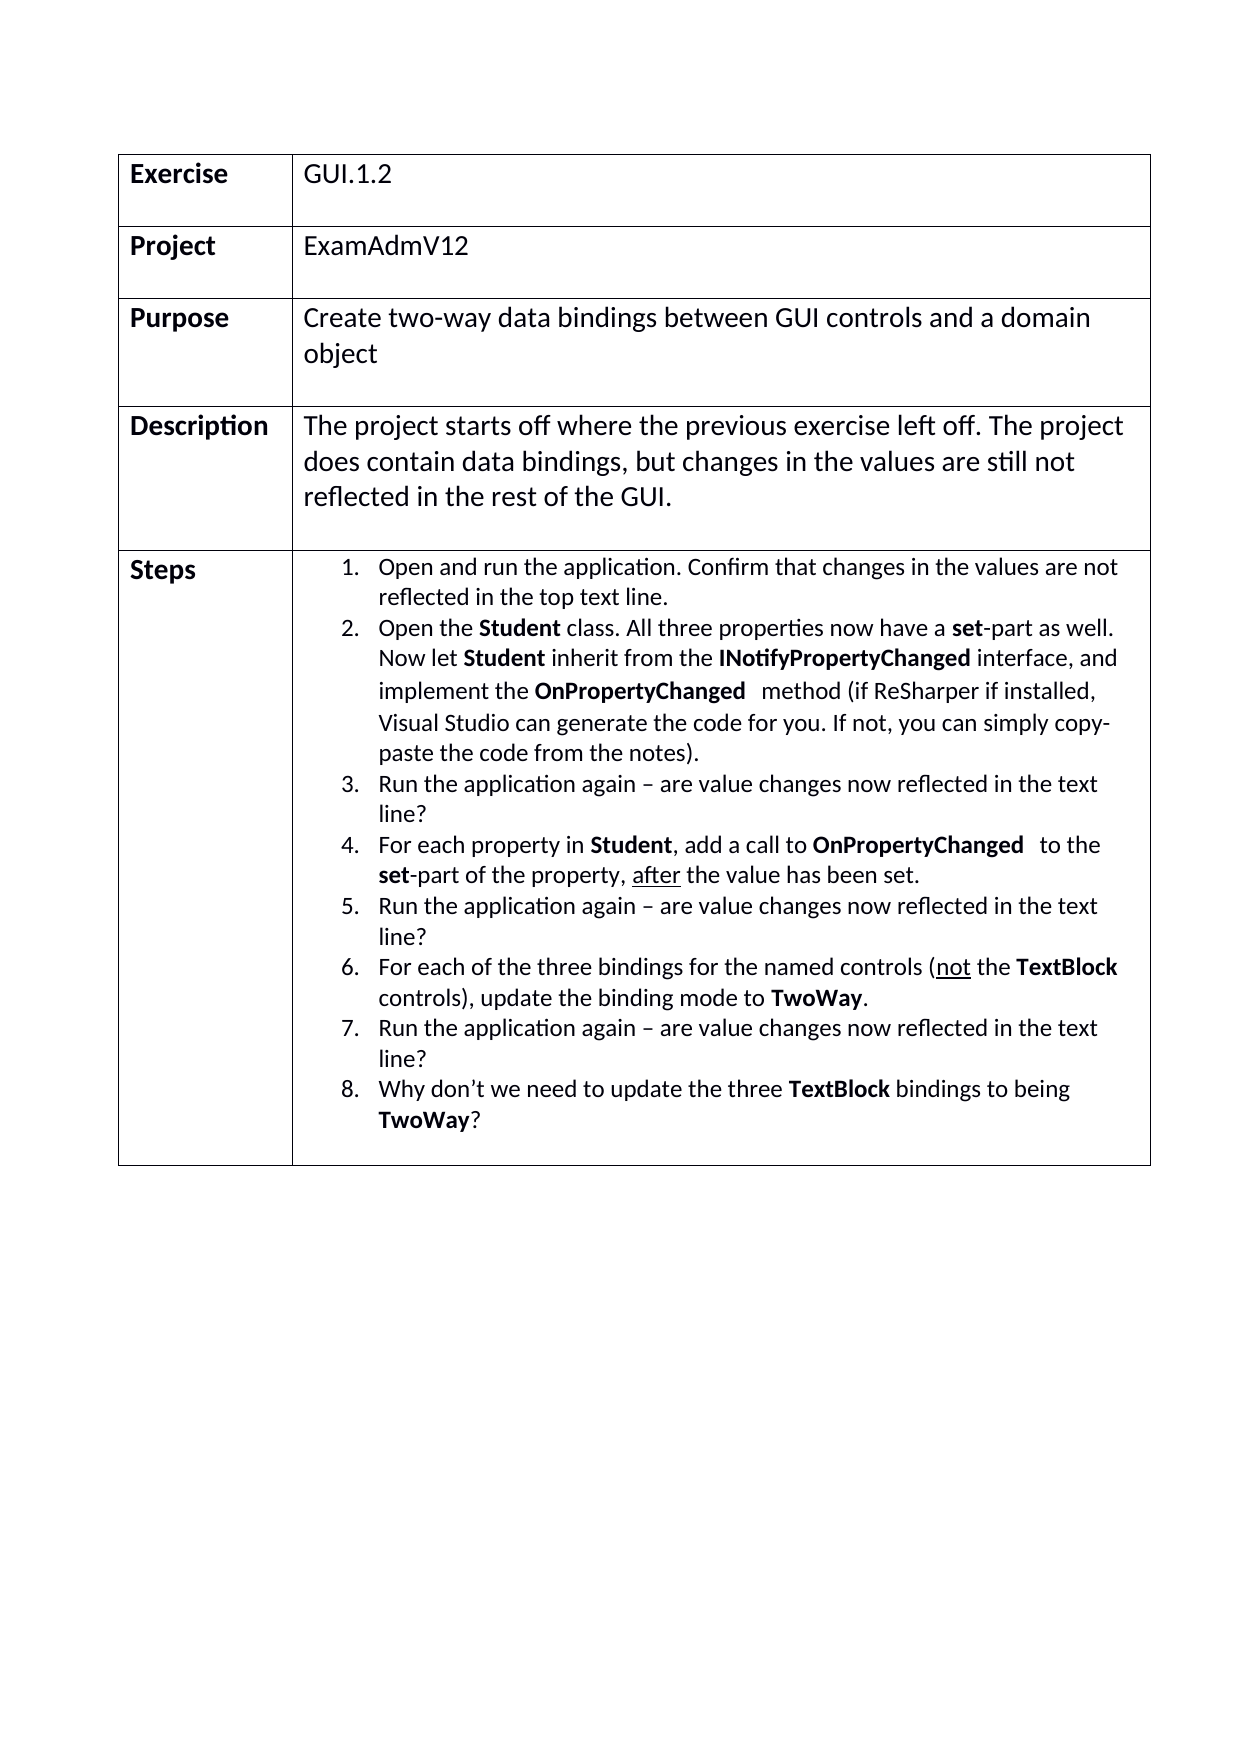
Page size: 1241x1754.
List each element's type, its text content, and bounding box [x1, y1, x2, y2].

table_cell ExamAdmV12 [293, 227, 1150, 298]
table_cell The project starts off where the previous exercise left off. The project does contain data bindings, but changes in the values are still not reflected in the rest of the GUI. [293, 407, 1150, 550]
table_cell Open and run the application. Confirm that changes in the values are not reflected in the top text line. Open the Student class. All three properties now have a set-part as well. Now let Student inherit from the INotifyPropertyChanged interface, and implement the OnPropertyChanged method (if ReSharper if installed, Visual Studio can generate the code for you. If not, you can simply copy-paste the code from the notes). Run the application again – are value changes now reflected in the text line? For each property in Student, add a call to OnPropertyChanged to the set-part of the property, after the value has been set. Run the application again – are value changes now reflected in the text line? For each of the three bindings for the named controls (not the TextBlock controls), update the binding mode to TwoWay. Run the application again – are value changes now reflected in the text line? Why don’t we need to update the three TextBlock bindings to being TwoWay? [293, 551, 1150, 1165]
table_cell Steps [119, 551, 292, 1165]
table_header GUI.1.2 [293, 155, 1150, 226]
table_cell Create two-way data bindings between GUI controls and a domain object [293, 299, 1150, 406]
table_header Exercise [119, 155, 292, 226]
table_cell Purpose [119, 299, 292, 406]
table_cell Project [119, 227, 292, 298]
table_cell Description [119, 407, 292, 550]
